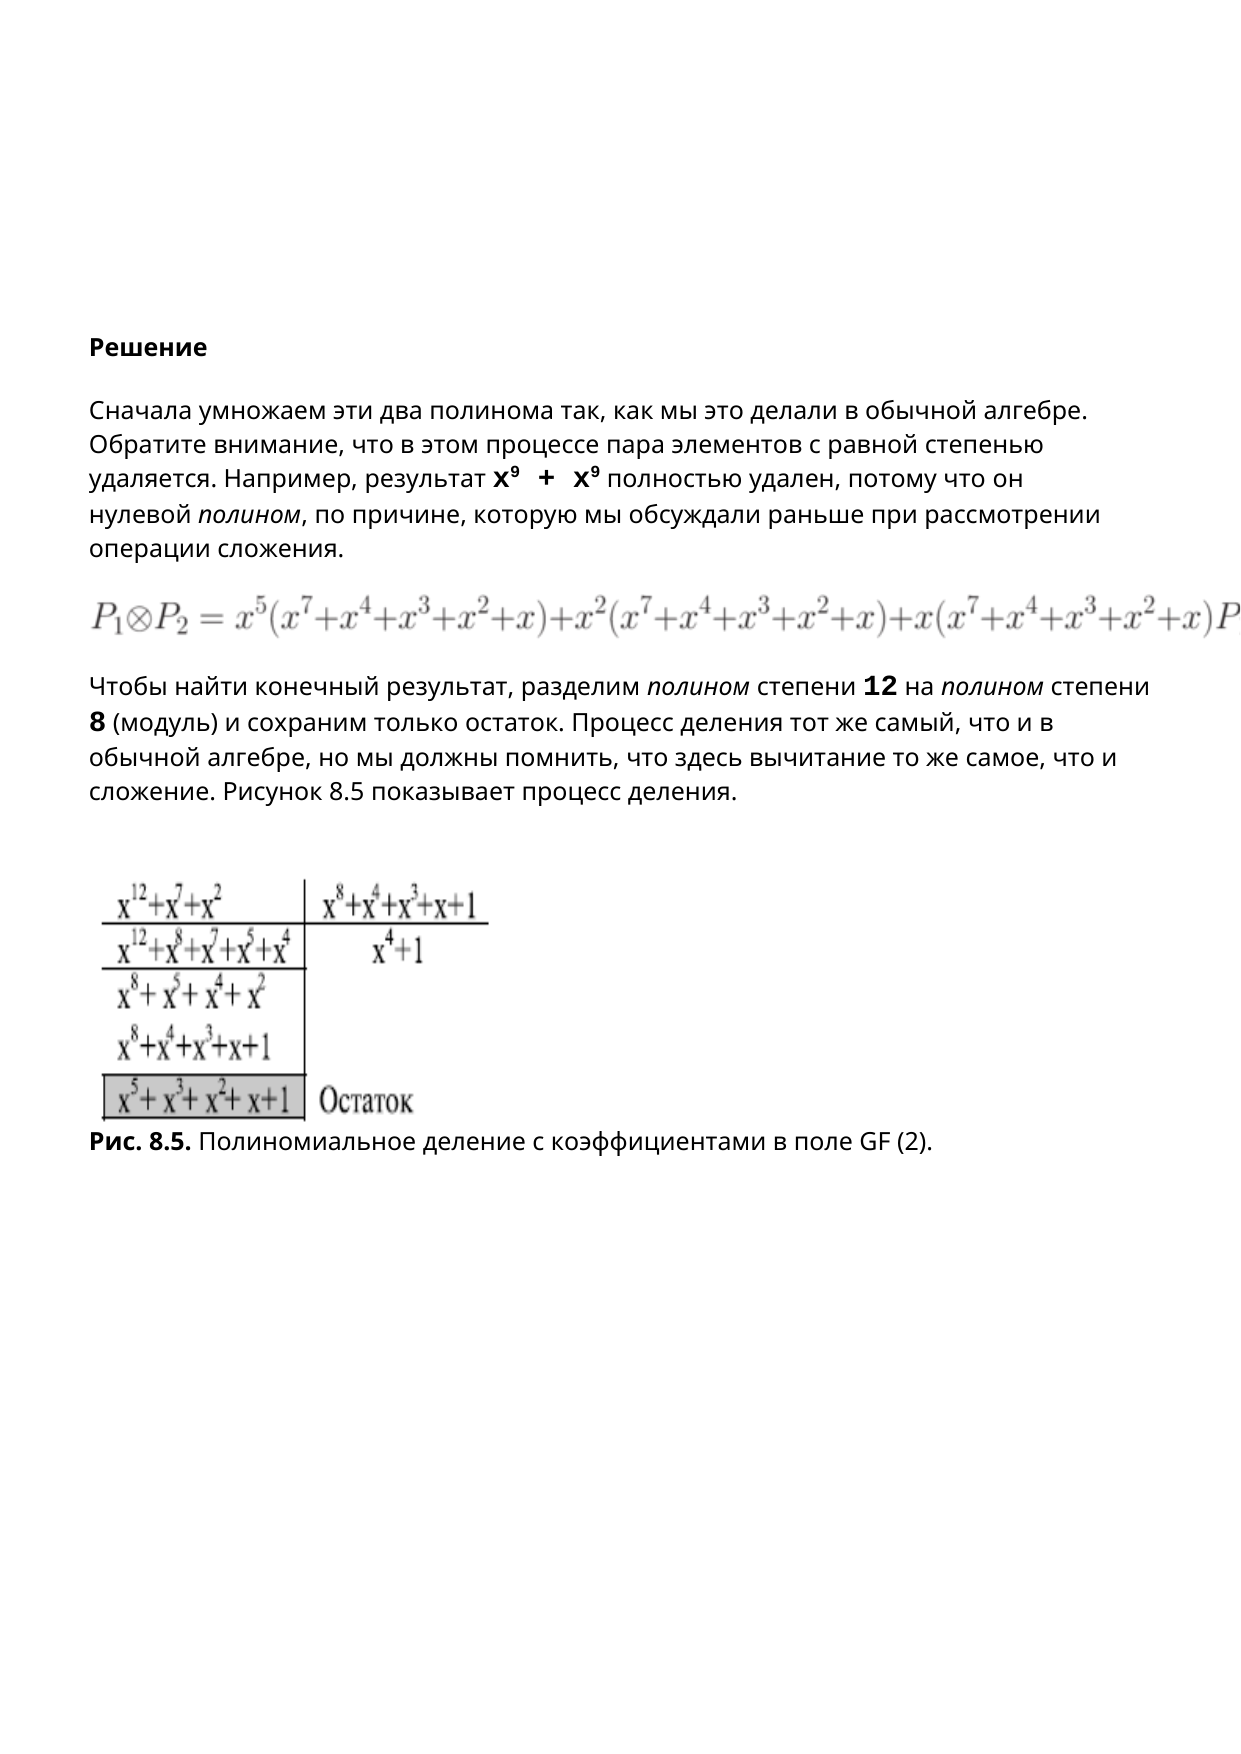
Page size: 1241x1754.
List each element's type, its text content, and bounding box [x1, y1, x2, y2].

text Чтобы найти конечный результат, разделим полином степени 12 на полином степени 8 (модуль) и сохраним только остаток. Процесс деления тот же самый, что и в обычной алгебре, но мы должны помнить, что здесь вычитание то же самое, что и сложение. Рисунок 8.5 показывает процесс деления. [89, 669, 1157, 808]
text Сначала умножаем эти два полинома так, как мы это делали в обычной алгебре. Обратите внимание, что в этом процессе пара элементов с равной степенью удаляется. Например, результат x9 + x9 полностью удален, потому что он нулевой полином, по причине, которую мы обсуждали раньше при рассмотрении операции сложения. [89, 393, 1157, 565]
picture [88, 871, 492, 1124]
text Решение [89, 330, 1157, 364]
picture [88, 593, 1241, 640]
